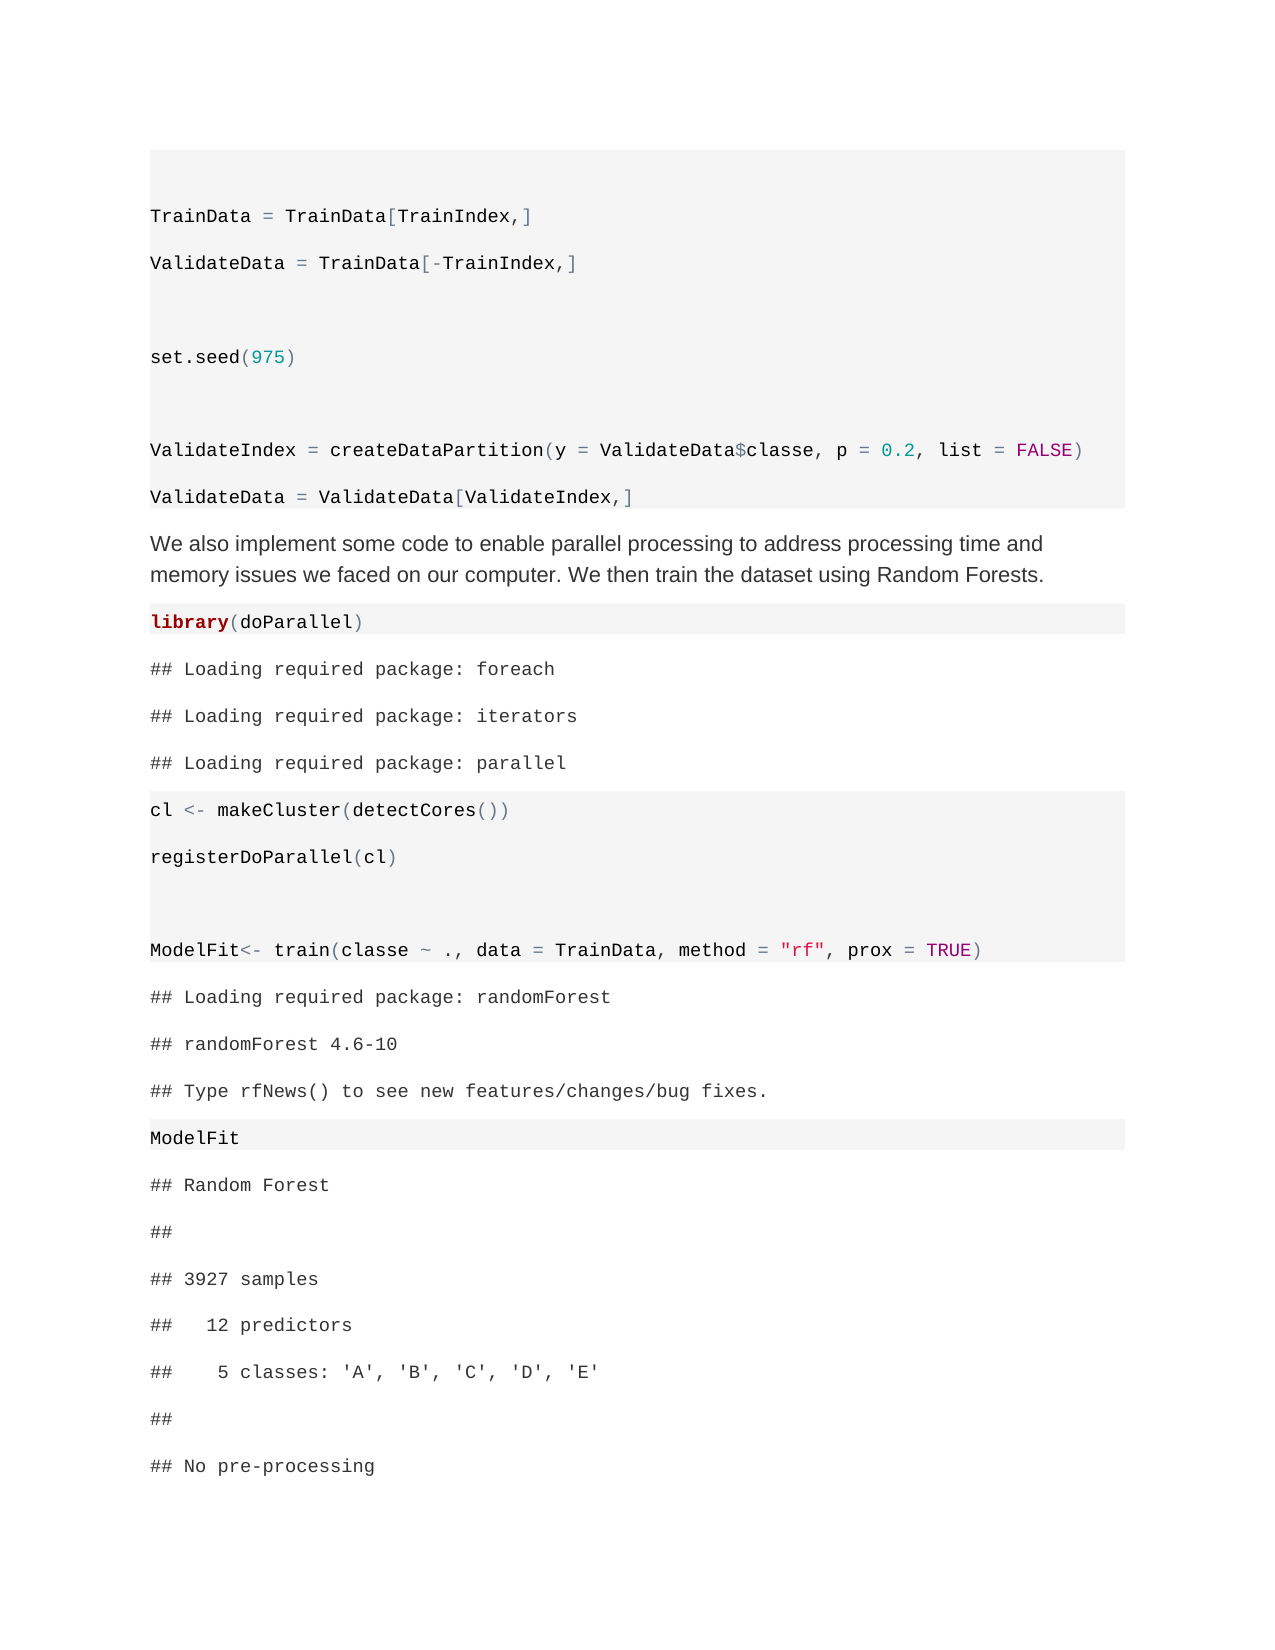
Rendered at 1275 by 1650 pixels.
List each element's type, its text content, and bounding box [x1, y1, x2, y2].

text ## Type rfNews() to see new features/changes/bug fixes. [150, 1072, 1125, 1103]
text library(doParallel) [150, 603, 1125, 634]
text ## Loading required package: iterators [150, 697, 1125, 728]
text ## randomForest 4.6-10 [150, 1025, 1125, 1056]
text ValidateData = TrainData[-TrainIndex,] [150, 244, 1125, 275]
text ## Random Forest [150, 1166, 1125, 1197]
text ## 5 classes: 'A', 'B', 'C', 'D', 'E' [150, 1353, 1125, 1384]
text cl <- makeCluster(detectCores()) [150, 791, 1125, 822]
text ## [150, 1212, 1125, 1244]
text set.seed(975) [150, 337, 1125, 369]
text ValidateIndex = createDataPartition(y = ValidateData$classe, p = 0.2, list = FALSE) [150, 431, 1125, 462]
text ## [150, 1400, 1125, 1431]
text registerDoParallel(cl) [150, 837, 1125, 869]
text ## Loading required package: randomForest [150, 978, 1125, 1009]
text TrainData = TrainData[TrainIndex,] [150, 197, 1125, 228]
text ModelFit [150, 1119, 1125, 1150]
text ## No pre-processing [150, 1447, 1125, 1478]
text ## 12 predictors [150, 1306, 1125, 1337]
text We also implement some code to enable parallel processing to address processing time and memory issues we faced on our computer. We then train the dataset using Random Forests. [150, 525, 1125, 587]
text ## 3927 samples [150, 1259, 1125, 1291]
text ModelFit<- train(classe ~ ., data = TrainData, method = "rf", prox = TRUE) [150, 931, 1125, 962]
text ## Loading required package: foreach [150, 650, 1125, 681]
text ## Loading required package: parallel [150, 744, 1125, 775]
text ValidateData = ValidateData[ValidateIndex,] [150, 478, 1125, 509]
